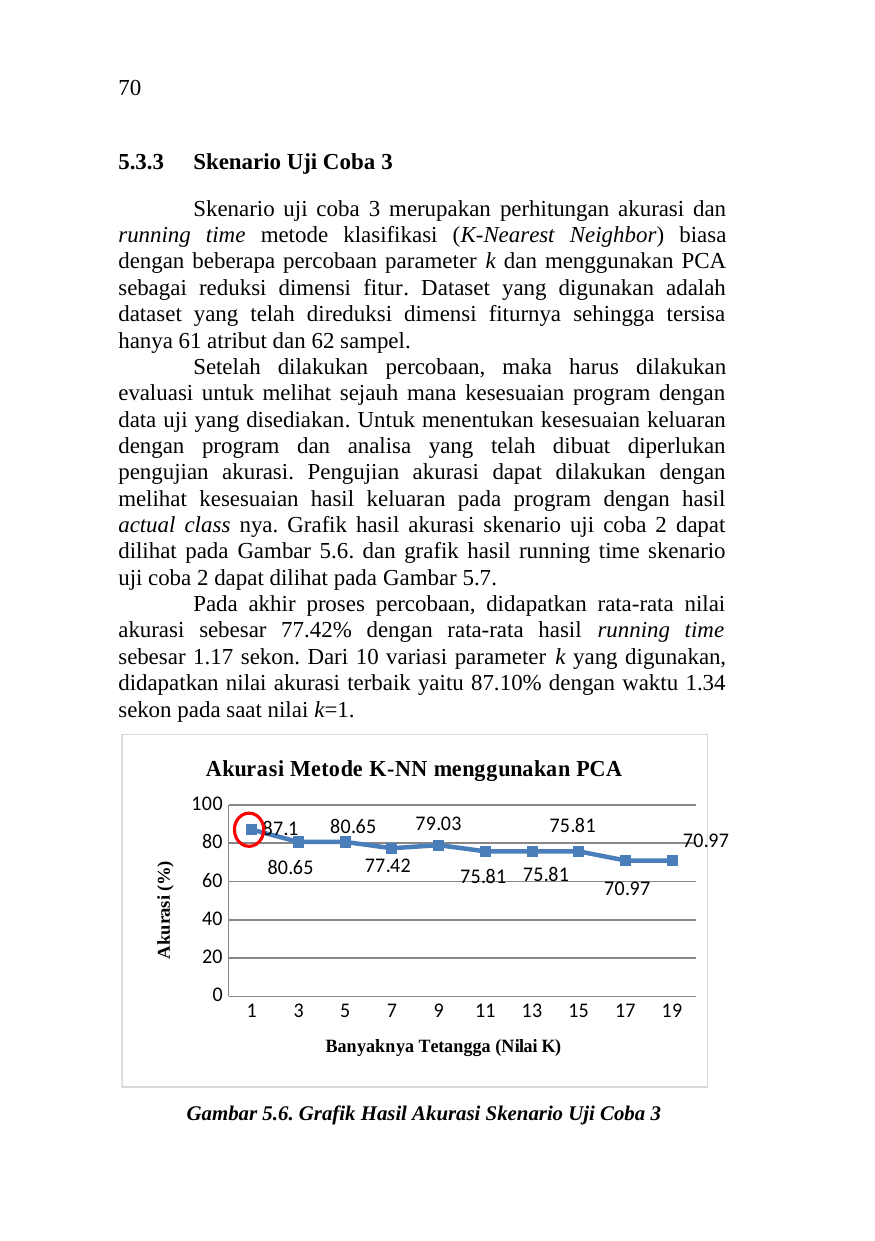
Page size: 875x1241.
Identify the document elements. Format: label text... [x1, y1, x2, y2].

subtitle Skenario Uji Coba 3 [118, 148, 726, 174]
text Pada akhir proses percobaan, didapatkan rata-rata nilai akurasi sebesar 77.42% dengan rata-rata hasil running time sebesar 1.17 sekon. Dari 10 variasi parameter k yang digunakan, didapatkan nilai akurasi terbaik yaitu 87.10% dengan waktu 1.34 sekon pada saat nilai k=1. [118, 590, 726, 722]
text Setelah dilakukan percobaan, maka harus dilakukan evaluasi untuk melihat sejauh mana kesesuaian program dengan data uji yang disediakan. Untuk menentukan kesesuaian keluaran dengan program dan analisa yang telah dibuat diperlukan pengujian akurasi. Pengujian akurasi dapat dilakukan dengan melihat kesesuaian hasil keluaran pada program dengan hasil actual class nya. Grafik hasil akurasi skenario uji coba 2 dapat dilihat pada Gambar 5.6. dan grafik hasil running time skenario uji coba 2 dapat dilihat pada Gambar 5.7. [118, 353, 726, 590]
text Skenario uji coba 3 merupakan perhitungan akurasi dan running time metode klasifikasi (K-Nearest Neighbor) biasa dengan beberapa percobaan parameter k dan menggunakan PCA sebagai reduksi dimensi fitur. Dataset yang digunakan adalah dataset yang telah direduksi dimensi fiturnya sehingga tersisa hanya 61 atribut dan 62 sampel. [118, 195, 726, 353]
